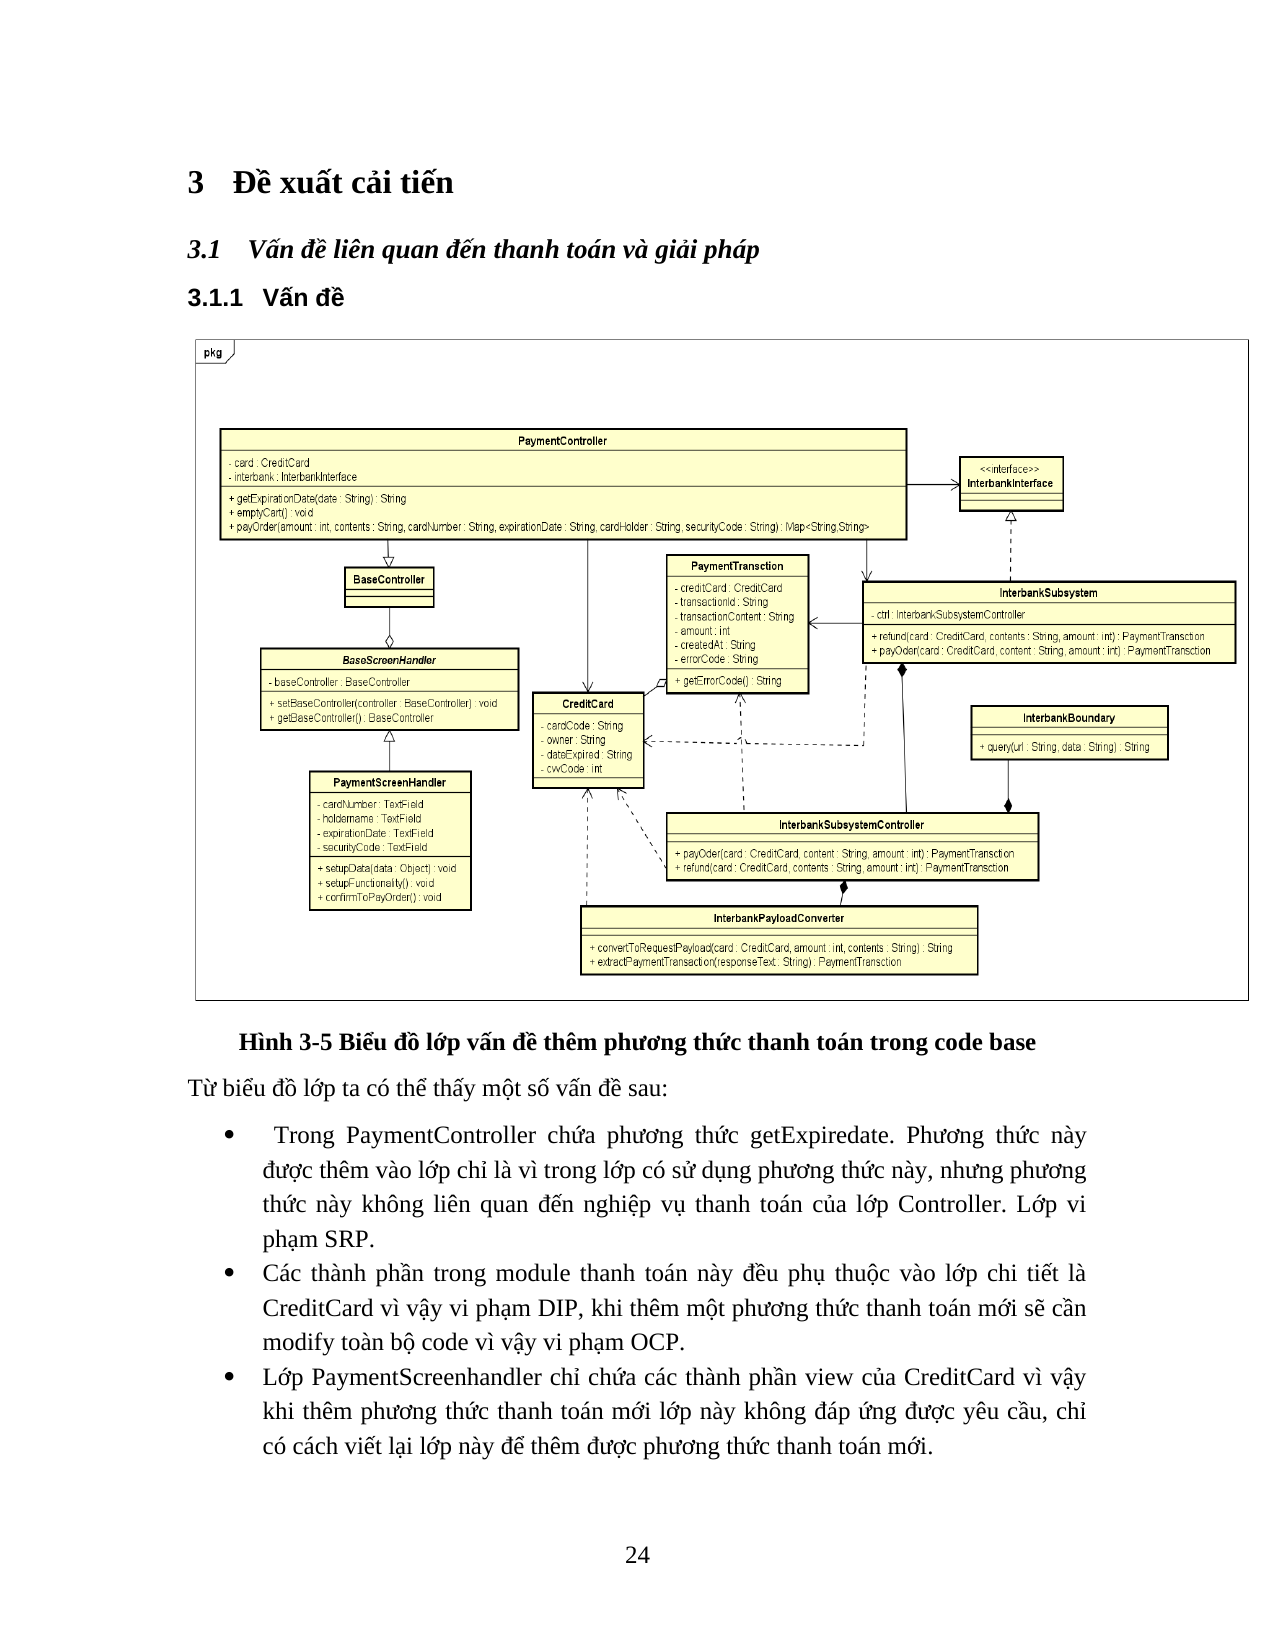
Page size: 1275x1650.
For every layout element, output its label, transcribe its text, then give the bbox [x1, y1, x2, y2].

picture [187, 330, 1256, 1009]
list Các thành phần trong module thanh toán này đều phụ thuộc vào lớp chi tiết là CreditCard vì vậy vi phạm DIP, khi thêm một phương thức thanh toán mới sẽ cần modify toàn bộ code vì vậy vi phạm OCP. [225, 1258, 1087, 1356]
subtitle Vấn đề [187, 283, 1087, 312]
text Từ biểu đồ lớp ta có thể thấy một số vấn đề sau: [187, 1073, 1087, 1102]
list Trong PaymentController chứa phương thức getExpiredate. Phương thức này được thêm vào lớp chỉ là vì trong lớp có sử dụng phương thức này, nhưng phương thức này không liên quan đến nghiệp vụ thanh toán của lớp Controller. Lớp vi phạm SRP. [225, 1121, 1087, 1253]
subtitle Vấn đề liên quan đến thanh toán và giải pháp [187, 233, 1087, 264]
subtitle Đề xuất cải tiến [187, 162, 1087, 201]
list Lớp PaymentScreenhandler chỉ chứa các thành phần view của CreditCard vì vậy khi thêm phương thức thanh toán mới lớp này không đáp ứng được yêu cầu, chỉ có cách viết lại lớp này để thêm được phương thức thanh toán mới. [225, 1362, 1087, 1459]
text Hình 3-5 Biểu đồ lớp vấn đề thêm phương thức thanh toán trong code base [187, 1027, 1087, 1055]
